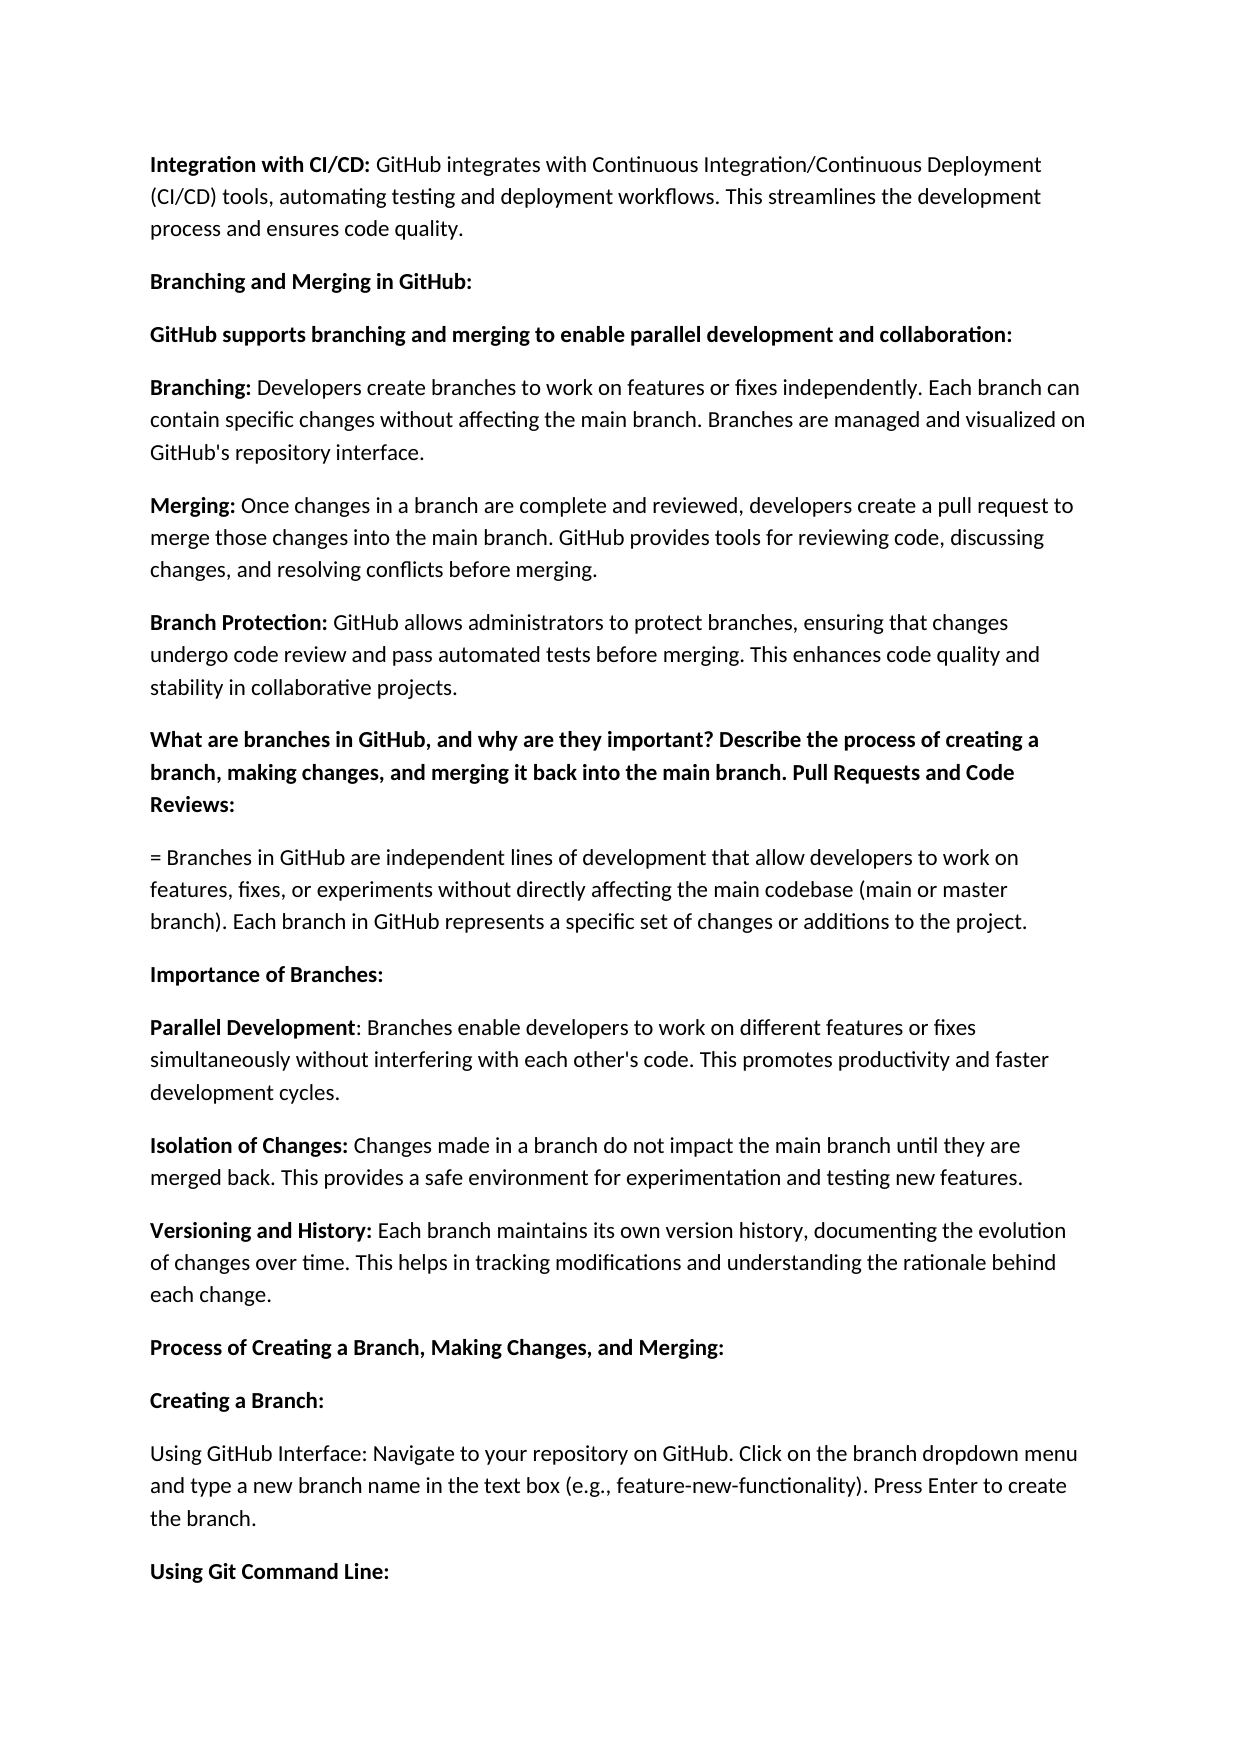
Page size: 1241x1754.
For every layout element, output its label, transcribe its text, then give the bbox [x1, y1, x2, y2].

text Using Git Command Line: [150, 1557, 1090, 1585]
text Creating a Branch: [150, 1386, 1090, 1414]
text Using GitHub Interface: Navigate to your repository on GitHub. Click on the branch dropdown menu and type a new branch name in the text box (e.g., feature-new-functionality). Press Enter to create the branch. [150, 1439, 1090, 1532]
text Branching and Merging in GitHub: [150, 267, 1090, 295]
text Branching: Developers create branches to work on features or fixes independently. Each branch can contain specific changes without affecting the main branch. Branches are managed and visualized on GitHub's repository interface. [150, 373, 1090, 466]
text = Branches in GitHub are independent lines of development that allow developers to work on features, fixes, or experiments without directly affecting the main codebase (main or master branch). Each branch in GitHub represents a specific set of changes or additions to the project. [150, 843, 1090, 935]
text Process of Creating a Branch, Making Changes, and Merging: [150, 1333, 1090, 1361]
text Importance of Branches: [150, 960, 1090, 988]
text Branch Protection: GitHub allows administrators to protect branches, ensuring that changes undergo code review and pass automated tests before merging. This enhances code quality and stability in collaborative projects. [150, 608, 1090, 701]
text Merging: Once changes in a branch are complete and reviewed, developers create a pull request to merge those changes into the main branch. GitHub provides tools for reviewing code, discussing changes, and resolving conflicts before merging. [150, 491, 1090, 583]
text Integration with CI/CD: GitHub integrates with Continuous Integration/Continuous Deployment (CI/CD) tools, automating testing and deployment workflows. This streamlines the development process and ensures code quality. [150, 150, 1090, 242]
text GitHub supports branching and merging to enable parallel development and collaboration: [150, 320, 1090, 348]
text Versioning and History: Each branch maintains its own version history, documenting the evolution of changes over time. This helps in tracking modifications and understanding the rationale behind each change. [150, 1216, 1090, 1308]
text Isolation of Changes: Changes made in a branch do not impact the main branch until they are merged back. This provides a safe environment for experimentation and testing new features. [150, 1131, 1090, 1191]
text What are branches in GitHub, and why are they important? Describe the process of creating a branch, making changes, and merging it back into the main branch. Pull Requests and Code Reviews: [150, 726, 1090, 818]
text Parallel Development: Branches enable developers to work on different features or fixes simultaneously without interfering with each other's code. This promotes productivity and faster development cycles. [150, 1013, 1090, 1106]
